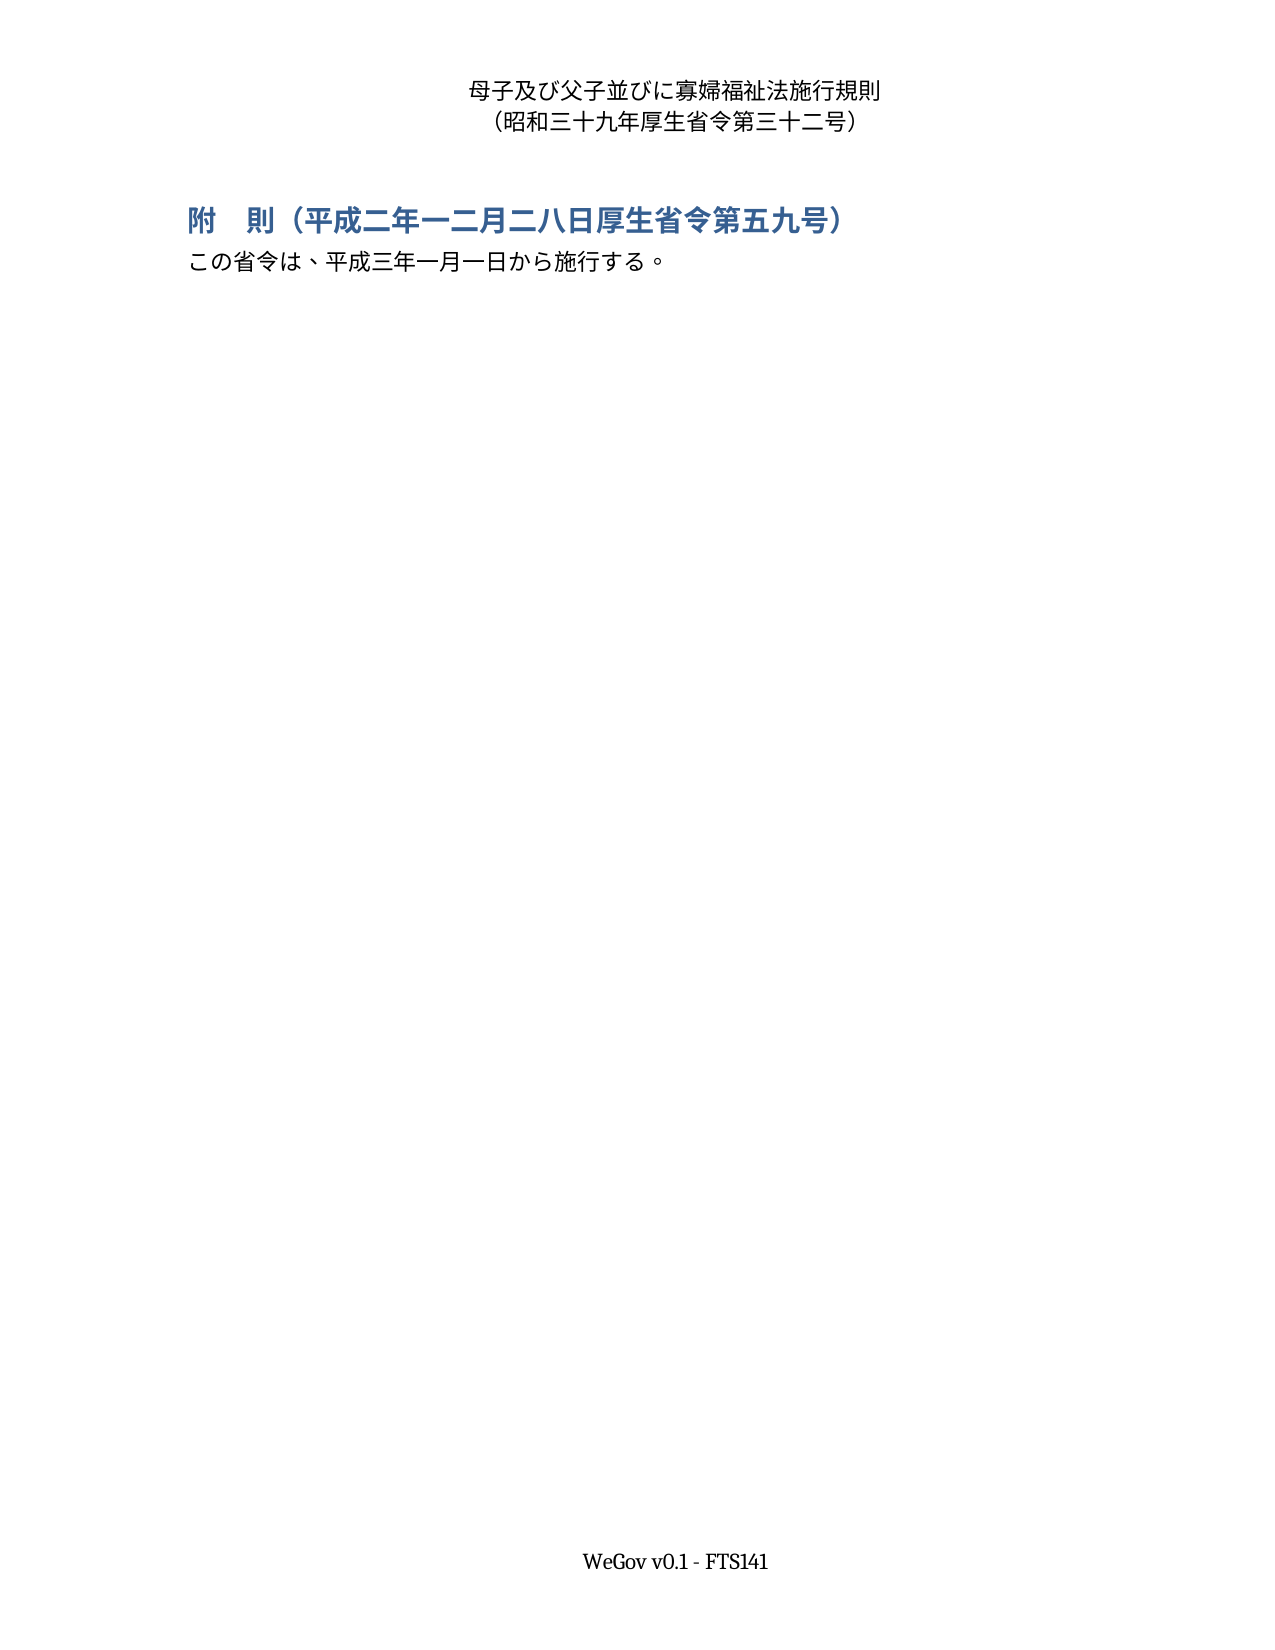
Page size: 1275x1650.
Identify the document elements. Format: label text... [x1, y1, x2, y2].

text この省令は、平成三年一月一日から施行する。 [187, 246, 1087, 277]
subtitle 附 則（平成二年一二月二八日厚生省令第五九号） [187, 200, 1087, 240]
